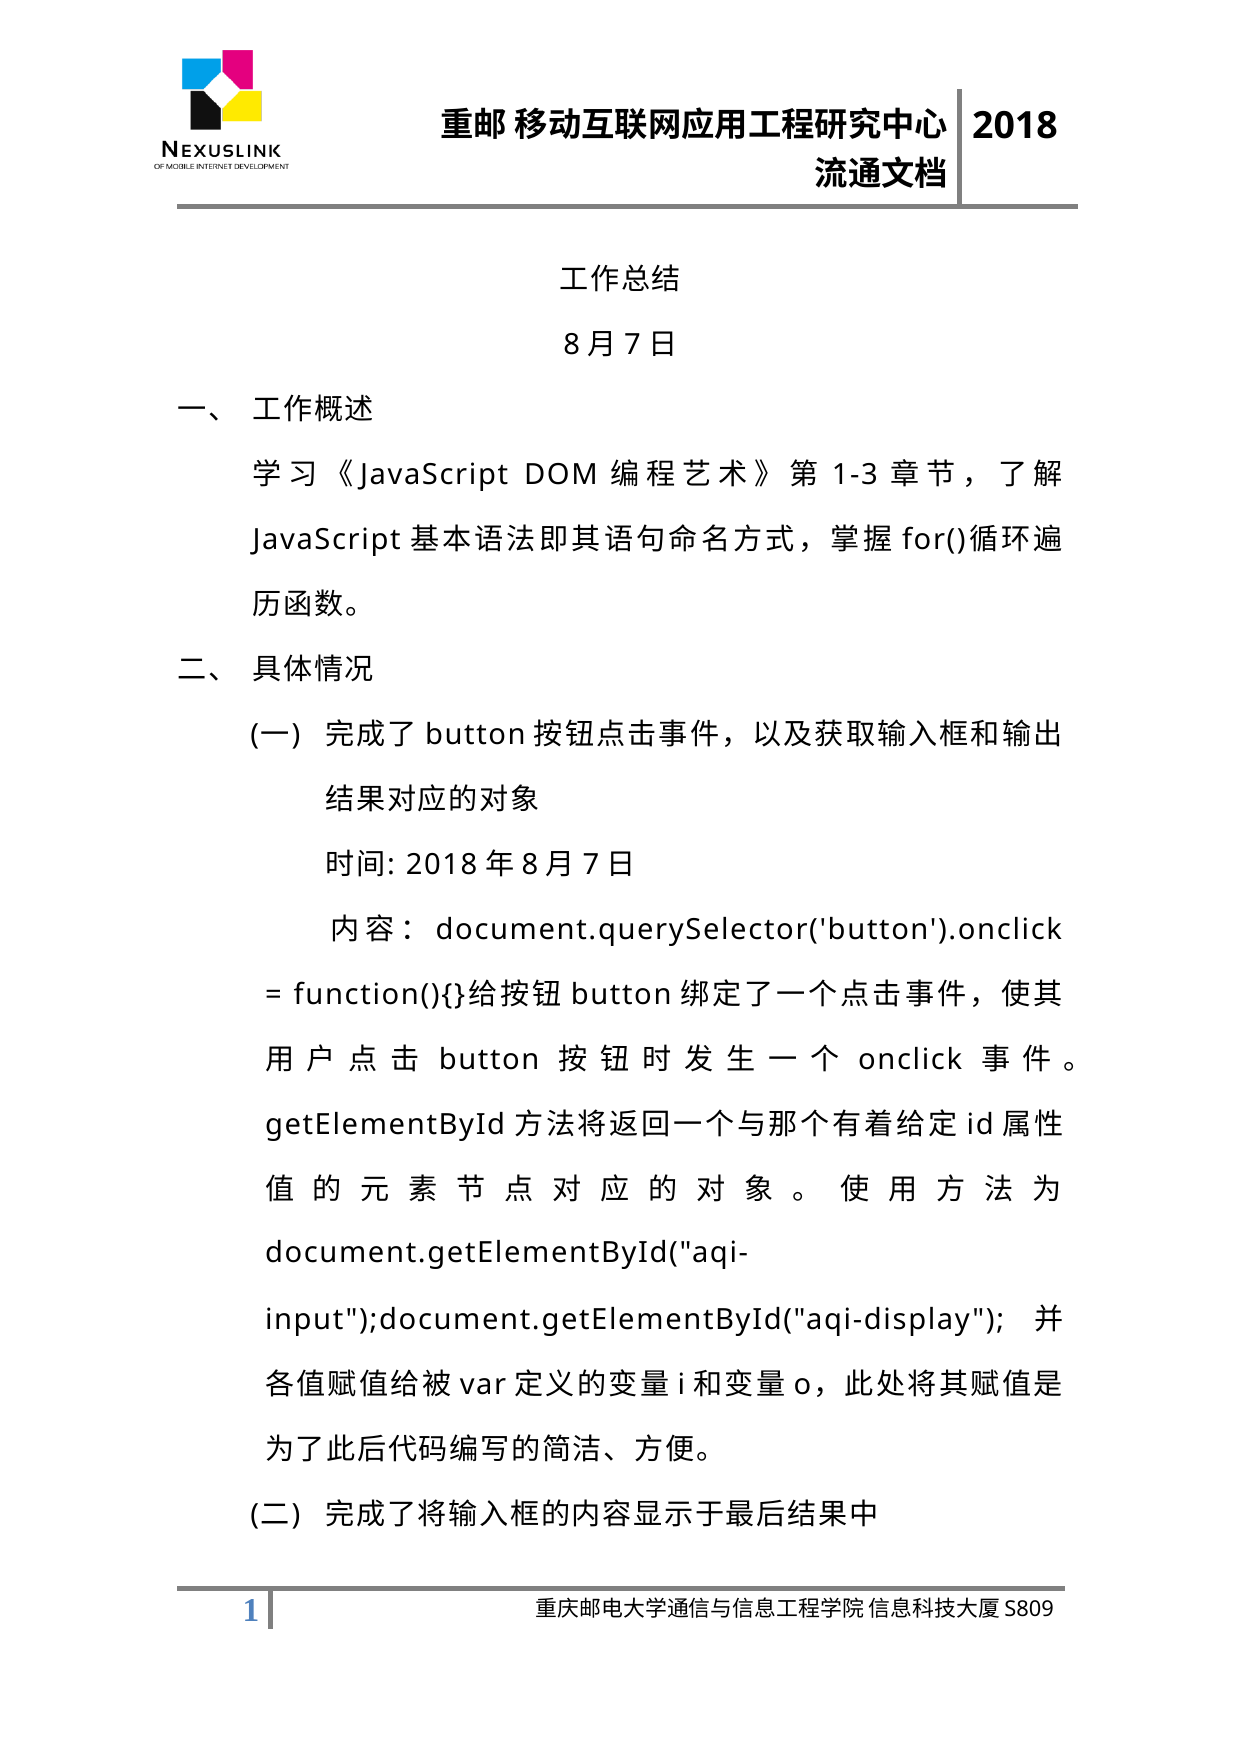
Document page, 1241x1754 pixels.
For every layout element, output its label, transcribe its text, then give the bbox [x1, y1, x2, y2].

text 8月7日 [177, 309, 1063, 374]
picture [154, 50, 289, 169]
text 学习《JavaScript DOM编程艺术》第1-3章节，了解JavaScript基本语法即其语句命名方式，掌握for()循环遍历函数。 [252, 439, 1063, 634]
text 时间: 2018年8月7日 [325, 829, 1063, 894]
list 完成了将输入框的内容显示于最后结果中 [250, 1479, 1063, 1544]
text 工作总结 [177, 244, 1063, 309]
list 完成了button按钮点击事件，以及获取输入框和输出结果对应的对象 [250, 699, 1063, 829]
list 具体情况 [177, 634, 1063, 699]
list 工作概述 [177, 374, 1063, 439]
text 内容：document.querySelector('button').onclick = function(){}给按钮button绑定了一个点击事件，使其用户点击button按钮时发生一个onclick事件。getElementById方法将返回一个与那个有着给定id属性值的元素节点对应的对象。使用方法为document.getElementById("aqi-input");document.getElementById("aqi-display"); 并各值赋值给被var定义的变量i和变量o，此处将其赋值是为了此后代码编写的简洁、方便。 [265, 894, 1063, 1479]
